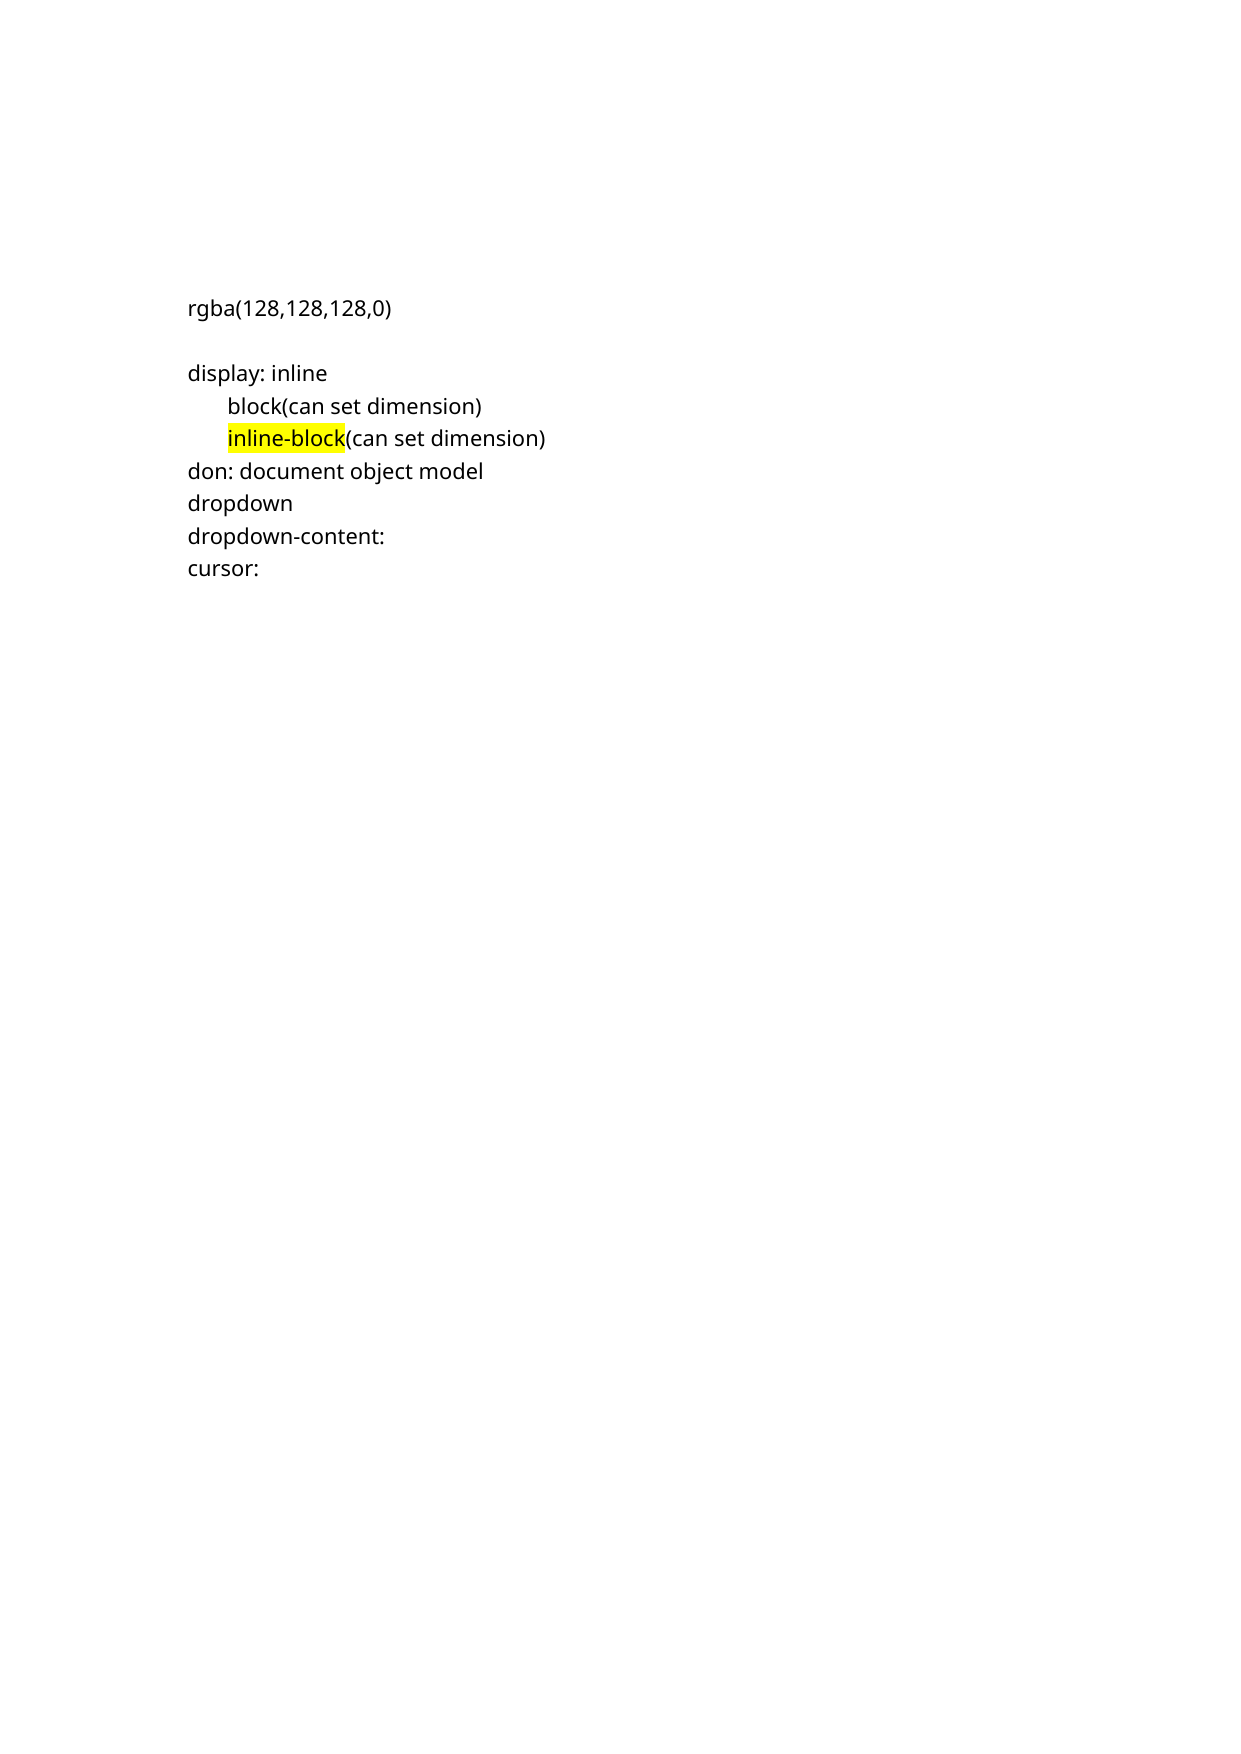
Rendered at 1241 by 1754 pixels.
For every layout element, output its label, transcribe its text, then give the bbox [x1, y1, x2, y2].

text don: document object model [187, 454, 1053, 487]
text cursor: [187, 552, 1053, 584]
text rgba(128,128,128,0) [187, 292, 1053, 324]
text inline-block(can set dimension) [187, 422, 1053, 454]
text block(can set dimension) [187, 389, 1053, 422]
text display: inline [187, 357, 1053, 389]
text dropdown [187, 487, 1053, 519]
text dropdown-content: [187, 519, 1053, 552]
